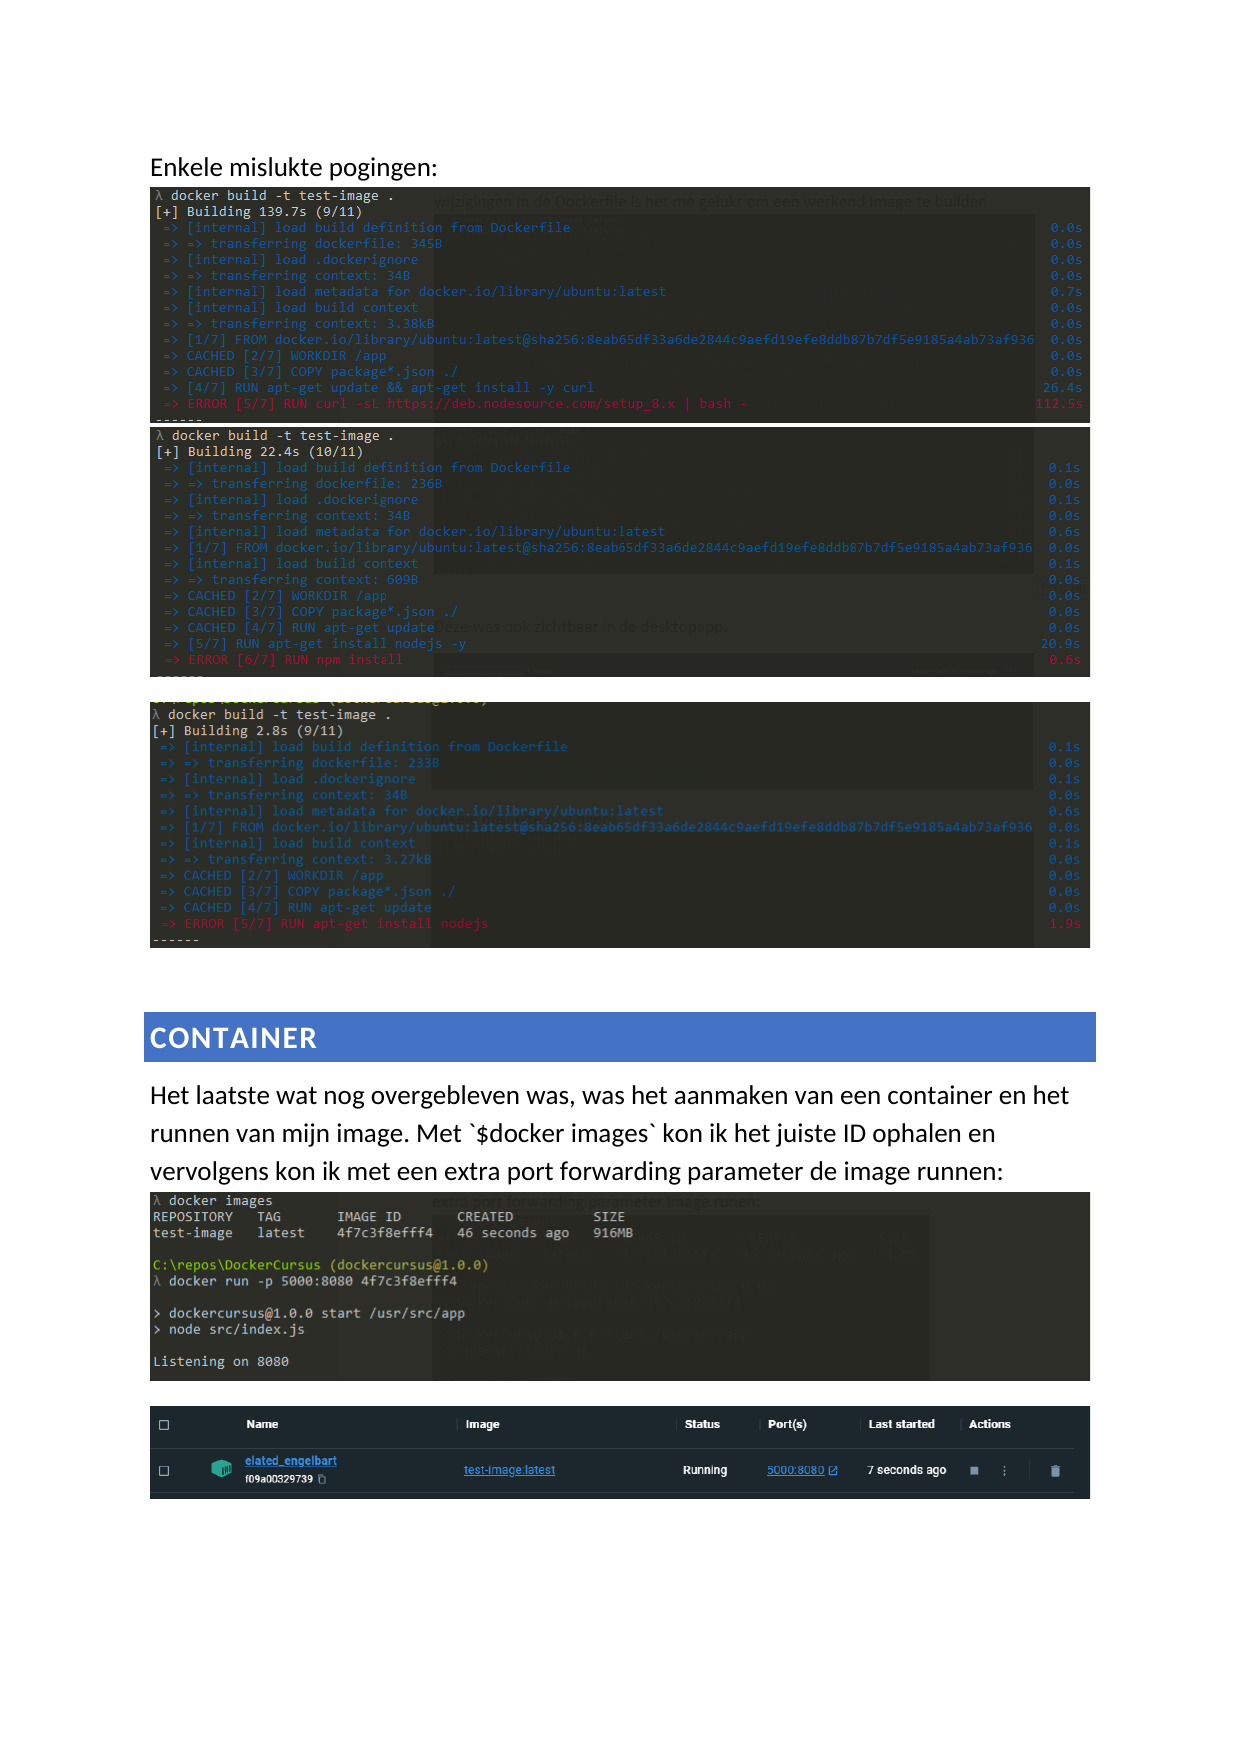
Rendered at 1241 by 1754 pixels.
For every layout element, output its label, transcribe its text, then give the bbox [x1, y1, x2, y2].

picture [150, 702, 1091, 948]
picture [150, 187, 1091, 423]
picture [150, 427, 1091, 677]
text Enkele mislukte pogingen: [150, 150, 1090, 187]
picture [150, 1192, 1091, 1381]
picture [150, 1406, 1091, 1499]
subtitle Container [150, 1018, 1090, 1056]
text Het laatste wat nog overgebleven was, was het aanmaken van een container en het runnen van mijn image. Met `$docker images` kon ik het juiste ID ophalen en vervolgens kon ik met een extra port forwarding parameter de image runnen: [150, 1078, 1090, 1192]
